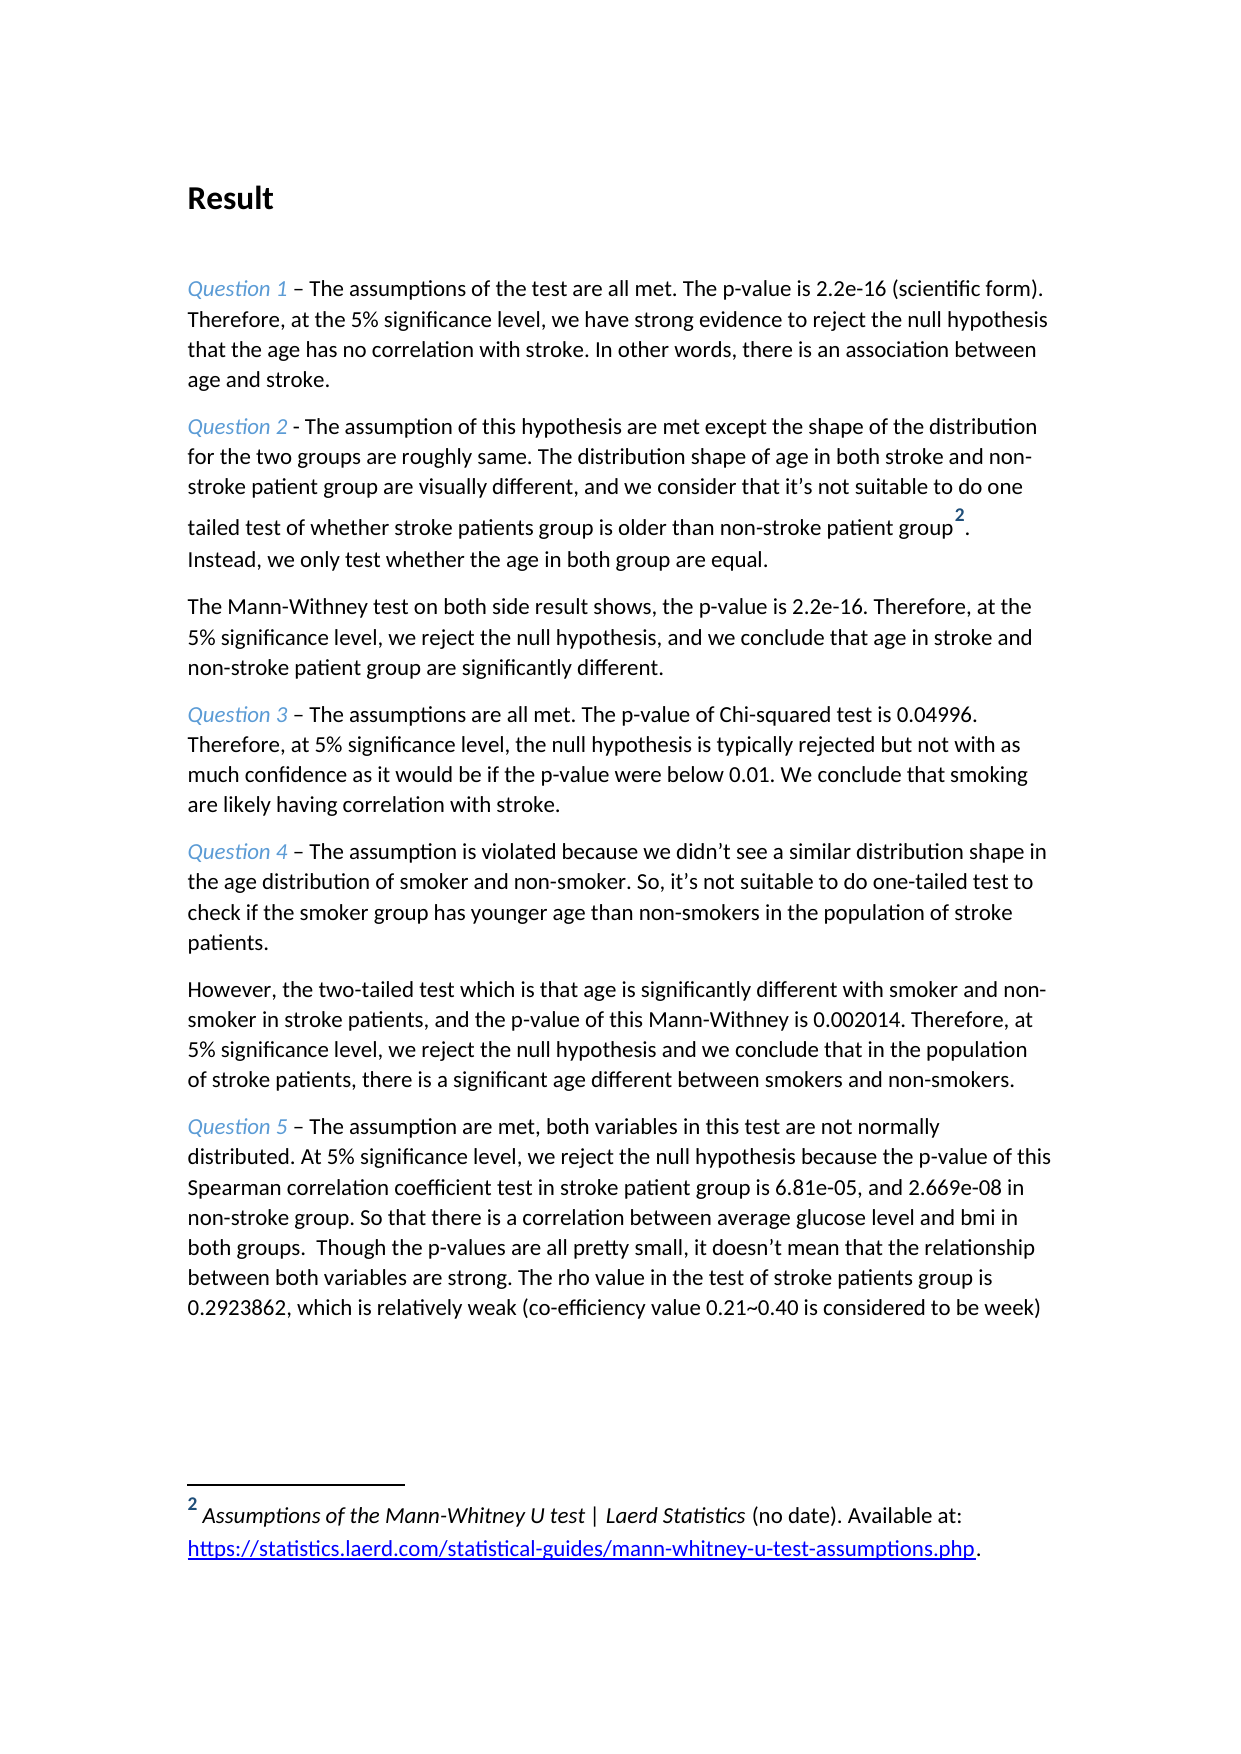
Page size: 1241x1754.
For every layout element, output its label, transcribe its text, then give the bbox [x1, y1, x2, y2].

text However, the two-tailed test which is that age is significantly different with smoker and non-smoker in stroke patients, and the p-value of this Mann-Withney is 0.002014. Therefore, at 5% significance level, we reject the null hypothesis and we conclude that in the population of stroke patients, there is a significant age different between smokers and non-smokers. [187, 975, 1053, 1093]
text Question 3 – The assumptions are all met. The p-value of Chi-squared test is 0.04996. Therefore, at 5% significance level, the null hypothesis is typically rejected but not with as much confidence as it would be if the p-value were below 0.01. We conclude that smoking are likely having correlation with stroke. [187, 700, 1053, 818]
subtitle Result [187, 177, 1053, 218]
text Question 2 - The assumption of this hypothesis are met except the shape of the distribution for the two groups are roughly same. The distribution shape of age in both stroke and non-stroke patient group are visually different, and we consider that it’s not suitable to do one tailed test of whether stroke patients group is older than non-stroke patient group. Instead, we only test whether the age in both group are equal. [187, 412, 1053, 574]
text The Mann-Withney test on both side result shows, the p-value is 2.2e-16. Therefore, at the 5% significance level, we reject the null hypothesis, and we conclude that age in stroke and non-stroke patient group are significantly different. [187, 592, 1053, 681]
text Question 1 – The assumptions of the test are all met. The p-value is 2.2e-16 (scientific form). Therefore, at the 5% significance level, we have strong evidence to reject the null hypothesis that the age has no correlation with stroke. In other words, there is an association between age and stroke. [187, 274, 1053, 393]
text Question 4 – The assumption is violated because we didn’t see a similar distribution shape in the age distribution of smoker and non-smoker. So, it’s not suitable to do one-tailed test to check if the smoker group has younger age than non-smokers in the population of stroke patients. [187, 837, 1053, 956]
